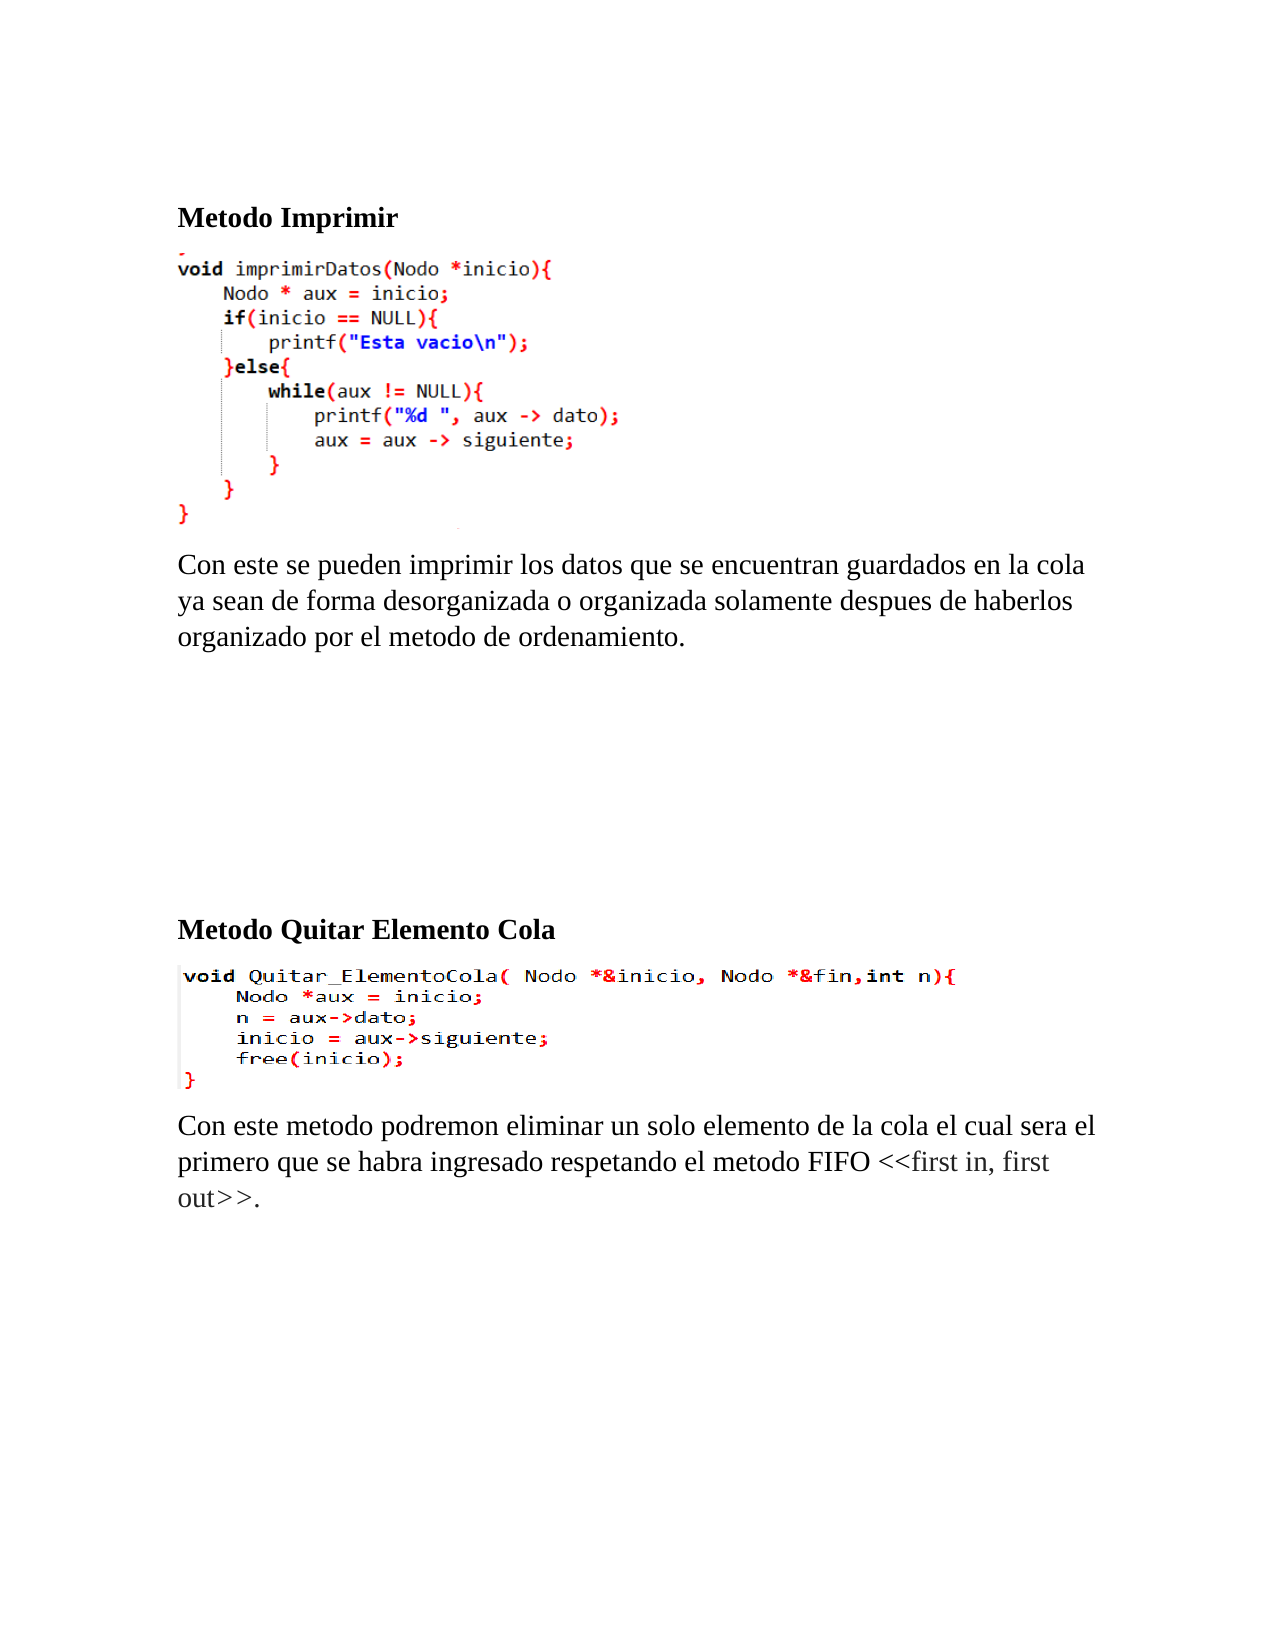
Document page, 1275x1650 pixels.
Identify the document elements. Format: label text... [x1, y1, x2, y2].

picture [177, 253, 634, 529]
picture [177, 965, 978, 1089]
text Con este metodo podremon eliminar un solo elemento de la cola el cual sera el primero que se habra ingresado respetando el metodo FIFO <<first in, first out>>. [177, 1108, 1098, 1213]
text Metodo Imprimir [177, 200, 1098, 234]
text Metodo Quitar Elemento Cola [177, 912, 1098, 946]
text Con este se pueden imprimir los datos que se encuentran guardados en la cola ya sean de forma desorganizada o organizada solamente despues de haberlos organizado por el metodo de ordenamiento. [177, 547, 1098, 653]
